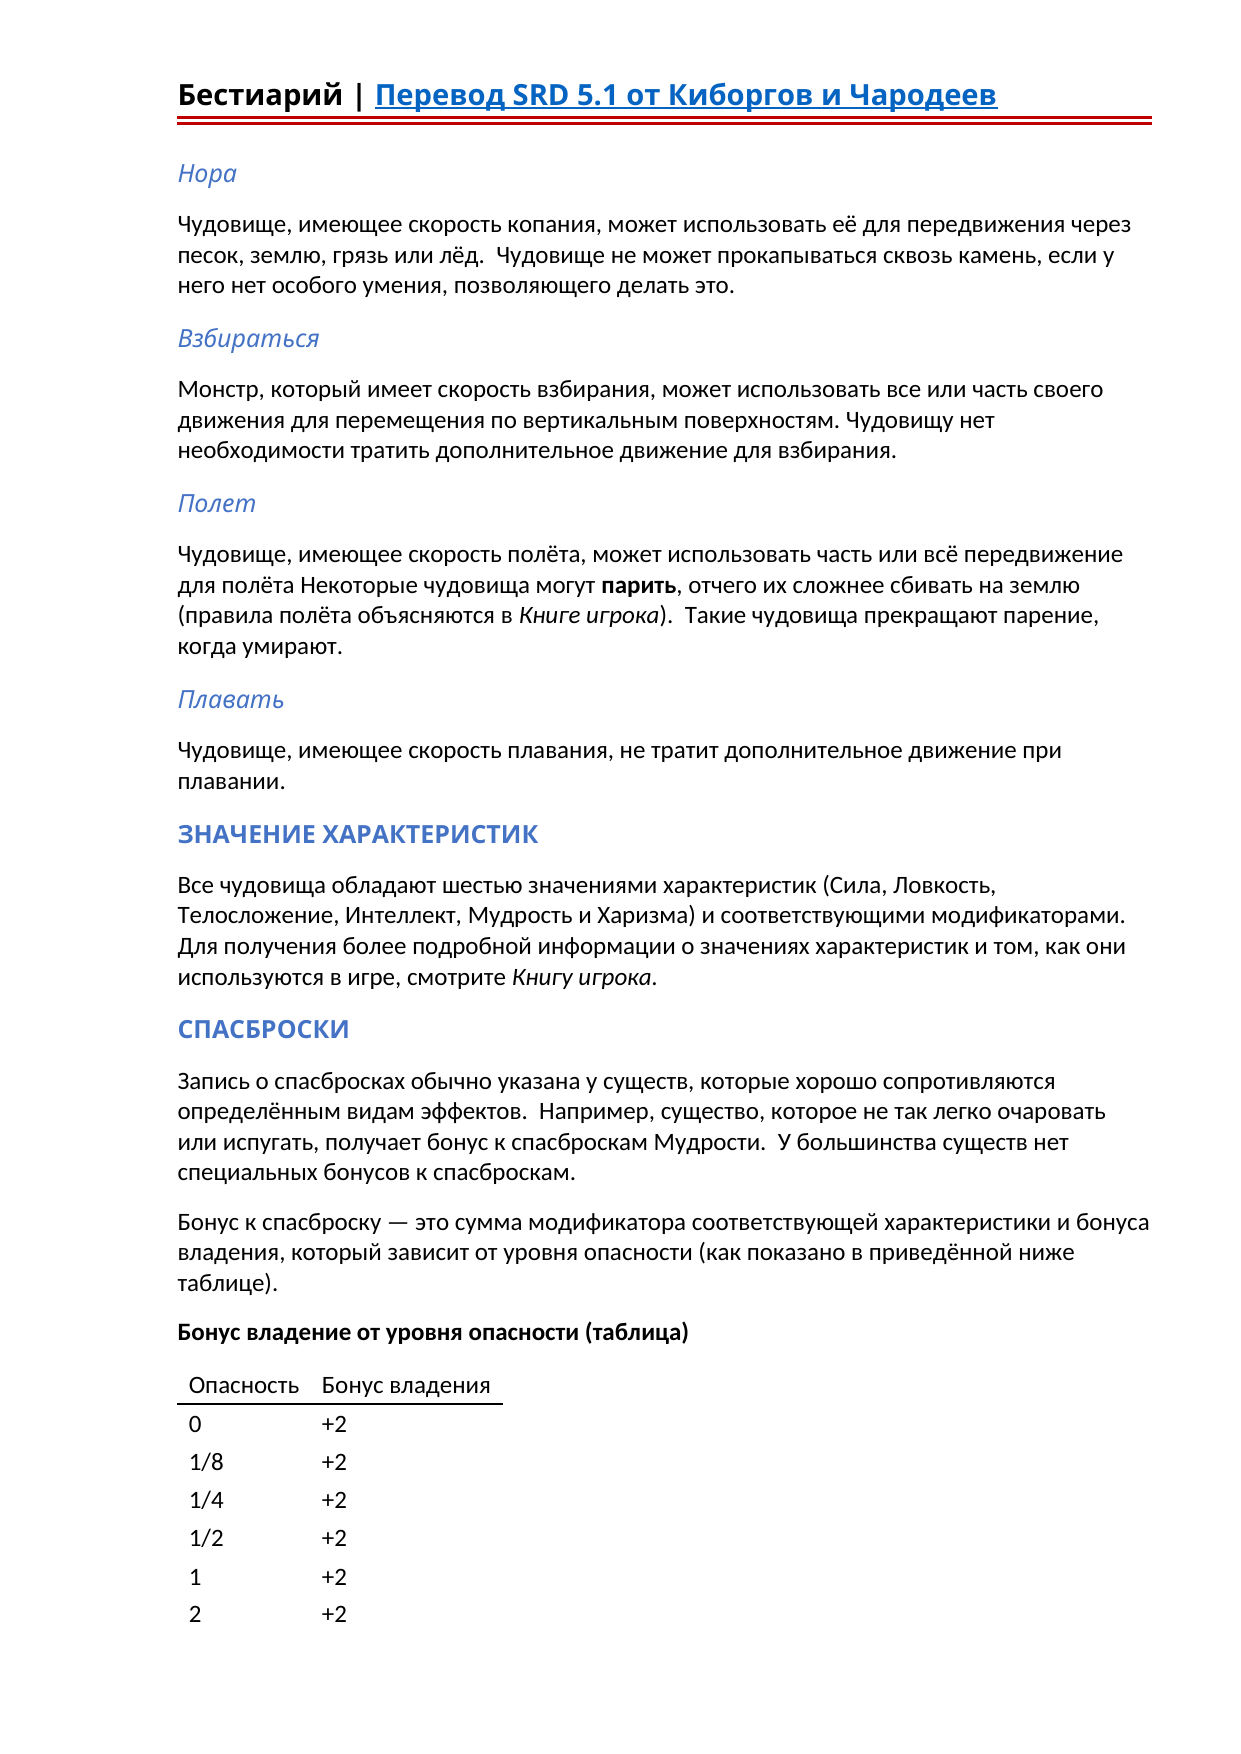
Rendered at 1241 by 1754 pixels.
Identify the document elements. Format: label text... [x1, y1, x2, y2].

text Чудовище, имеющее скорость плавания, не тратит дополнительное движение при плавании. [177, 734, 1152, 795]
text Монстр, который имеет скорость взбирания, может использовать все или часть своего движения для перемещения по вертикальным поверхностям. Чудовищу нет необходимости тратить дополнительное движение для взбирания. [177, 373, 1152, 465]
table_cell +2 [310, 1443, 502, 1481]
table_cell +2 [310, 1405, 502, 1443]
table_cell +2 [310, 1557, 502, 1595]
table_cell 1/4 [177, 1481, 310, 1519]
subtitle ЗНАЧЕНИЕ ХАРАКТЕРИСТИК [177, 816, 1152, 850]
table_header Бонус владения [310, 1365, 502, 1403]
subtitle Нора [177, 155, 1152, 189]
table_header Опасность [177, 1365, 310, 1403]
subtitle СПАСБРОСКИ [177, 1012, 1152, 1046]
text Запись о спасбросках обычно указана у существ, которые хорошо сопротивляются определённым видам эффектов. Например, существо, которое не так легко очаровать или испугать, получает бонус к спасброскам Мудрости. У большинства существ нет специальных бонусов к спасброскам. [177, 1065, 1152, 1187]
table_cell 1/8 [177, 1443, 310, 1481]
table_cell 2 [177, 1595, 310, 1633]
text Чудовище, имеющее скорость полёта, может использовать часть или всё передвижение для полёта Некоторые чудовища могут парить, отчего их сложнее сбивать на землю (правила полёта объясняются в Книге игрока). Такие чудовища прекращают парение, когда умирают. [177, 539, 1152, 661]
text Бонус владение от уровня опасности (таблица) [177, 1316, 1152, 1346]
table_cell +2 [310, 1481, 502, 1519]
table_cell +2 [310, 1519, 502, 1557]
table_cell +2 [310, 1595, 502, 1633]
table_cell 1/2 [177, 1519, 310, 1557]
subtitle Взбираться [177, 321, 1152, 355]
subtitle Плавать [177, 682, 1152, 716]
text Все чудовища обладают шестью значениями характеристик (Сила, Ловкость, Телосложение, Интеллект, Мудрость и Харизма) и соответствующими модификаторами. Для получения более подробной информации о значениях характеристик и том, как они используются в игре, смотрите Книгу игрока. [177, 869, 1152, 991]
subtitle Полет [177, 486, 1152, 520]
table_cell 1 [177, 1557, 310, 1595]
text Чудовище, имеющее скорость копания, может использовать её для передвижения через песок, землю, грязь или лёд. Чудовище не может прокапываться сквозь камень, если у него нет особого умения, позволяющего делать это. [177, 208, 1152, 300]
table_cell 0 [177, 1405, 310, 1443]
text Бонус к спасброску — это сумма модификатора соответствующей характеристики и бонуса владения, который зависит от уровня опасности (как показано в приведённой ниже таблице). [177, 1206, 1152, 1297]
